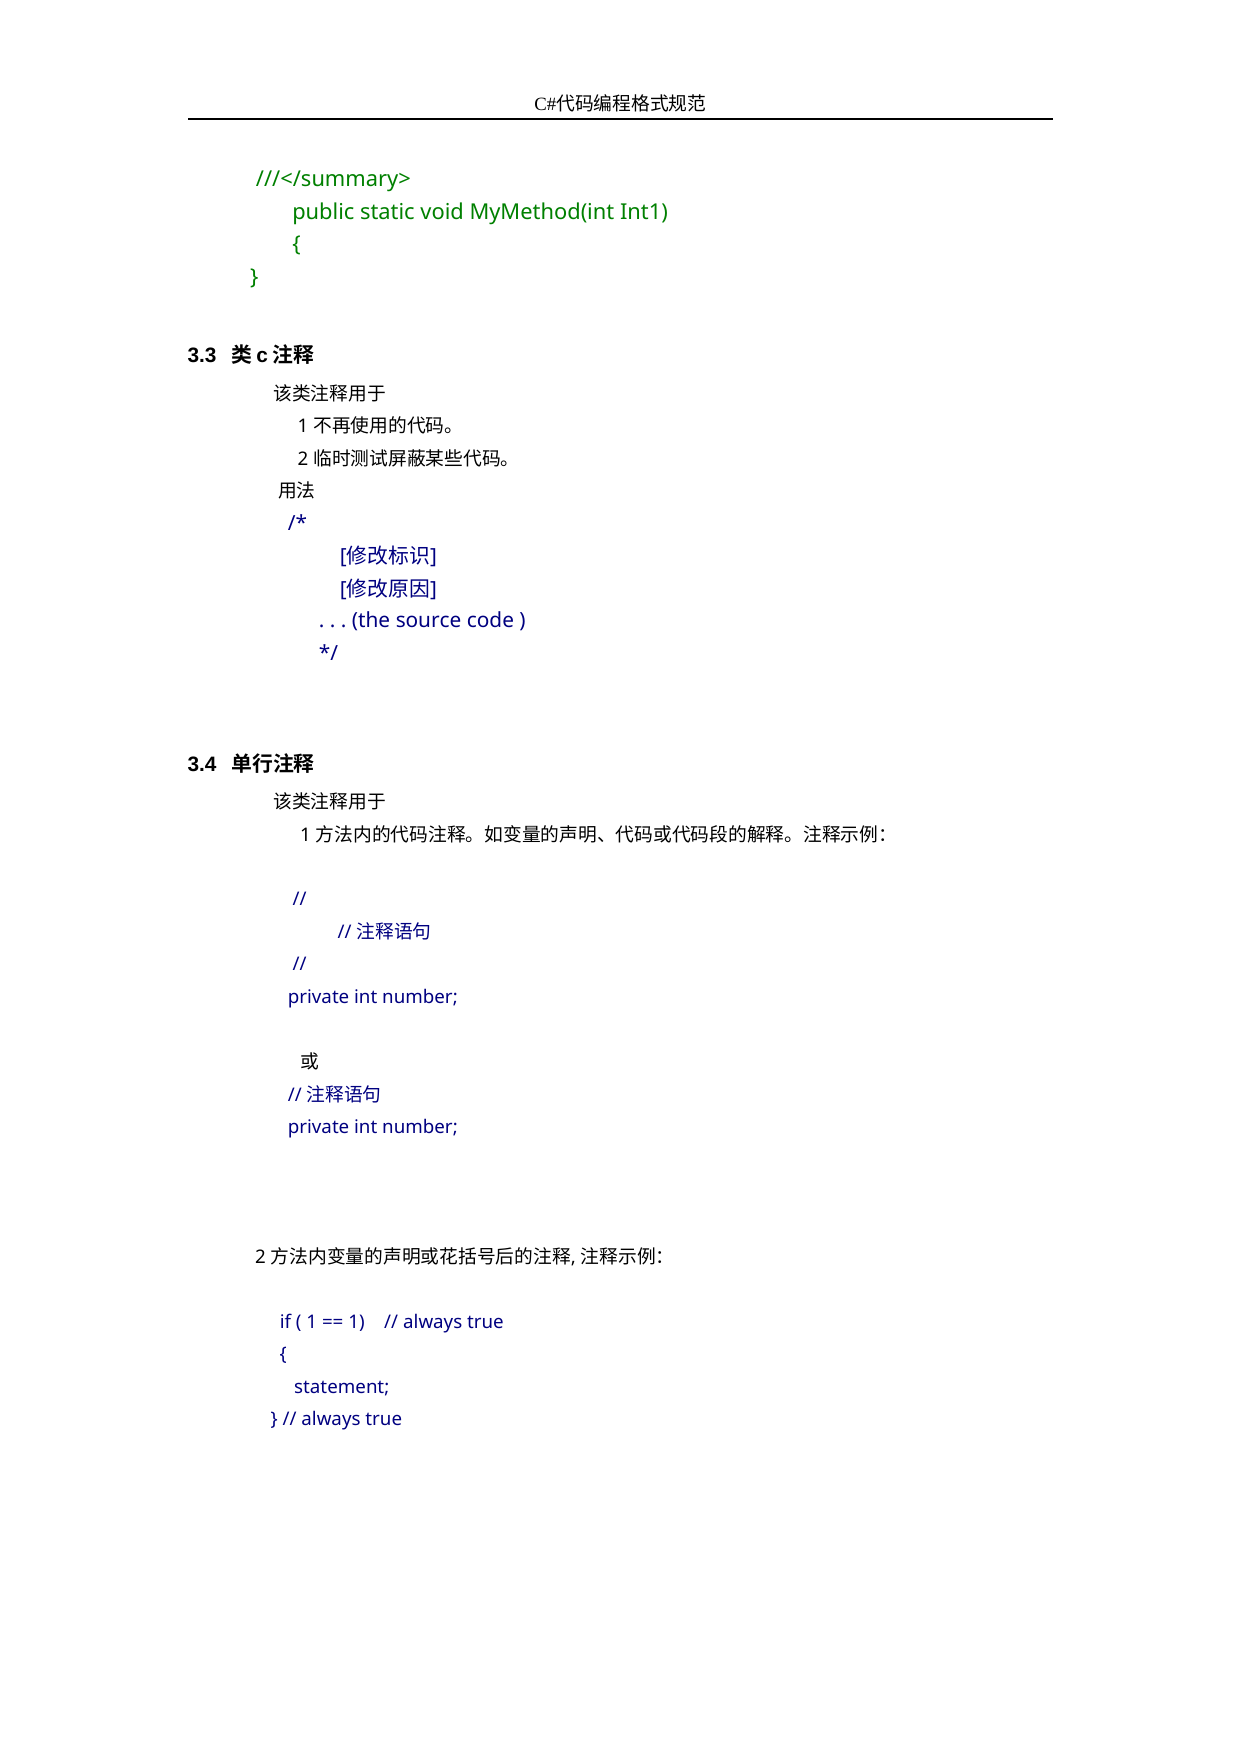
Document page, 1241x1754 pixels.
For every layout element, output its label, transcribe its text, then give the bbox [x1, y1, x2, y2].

text 该类注释用于 [187, 376, 1053, 408]
text 1 不再使用的代码。 [187, 408, 1053, 441]
text private int number; [187, 979, 1053, 1012]
text // 注释语句 [187, 1077, 1053, 1109]
text // [187, 882, 1053, 914]
text */ [300, 636, 1053, 668]
text } [187, 259, 1053, 292]
text } // always true [187, 1402, 1053, 1434]
text 用法 [187, 473, 1053, 506]
text // 注释语句 [187, 914, 1053, 947]
text 1 方法内的代码注释。如变量的声明、代码或代码段的解释。注释示例： [187, 817, 1053, 849]
text 2 方法内变量的声明或花括号后的注释, 注释示例： [187, 1239, 1053, 1272]
text private int number; [187, 1109, 1053, 1142]
text { [187, 1337, 1053, 1369]
text { [187, 227, 1053, 259]
text 2 临时测试屏蔽某些代码。 [187, 441, 1053, 473]
text statement; [187, 1369, 1053, 1402]
text 该类注释用于 [187, 784, 1053, 817]
text ///</summary> [187, 162, 1053, 194]
text public static void MyMethod(int Int1) [187, 194, 1053, 227]
text if ( 1 == 1) // always true [187, 1304, 1053, 1337]
text /* [187, 506, 1053, 538]
subtitle 3.4 单行注释 [187, 746, 1053, 778]
text . . . (the source code ) [275, 603, 1053, 636]
text [修改原因] [296, 571, 1053, 603]
text 或 [187, 1044, 1053, 1077]
text [修改标识] [296, 538, 1053, 571]
text // [187, 947, 1053, 979]
subtitle 3.3 类c注释 [187, 337, 1053, 369]
